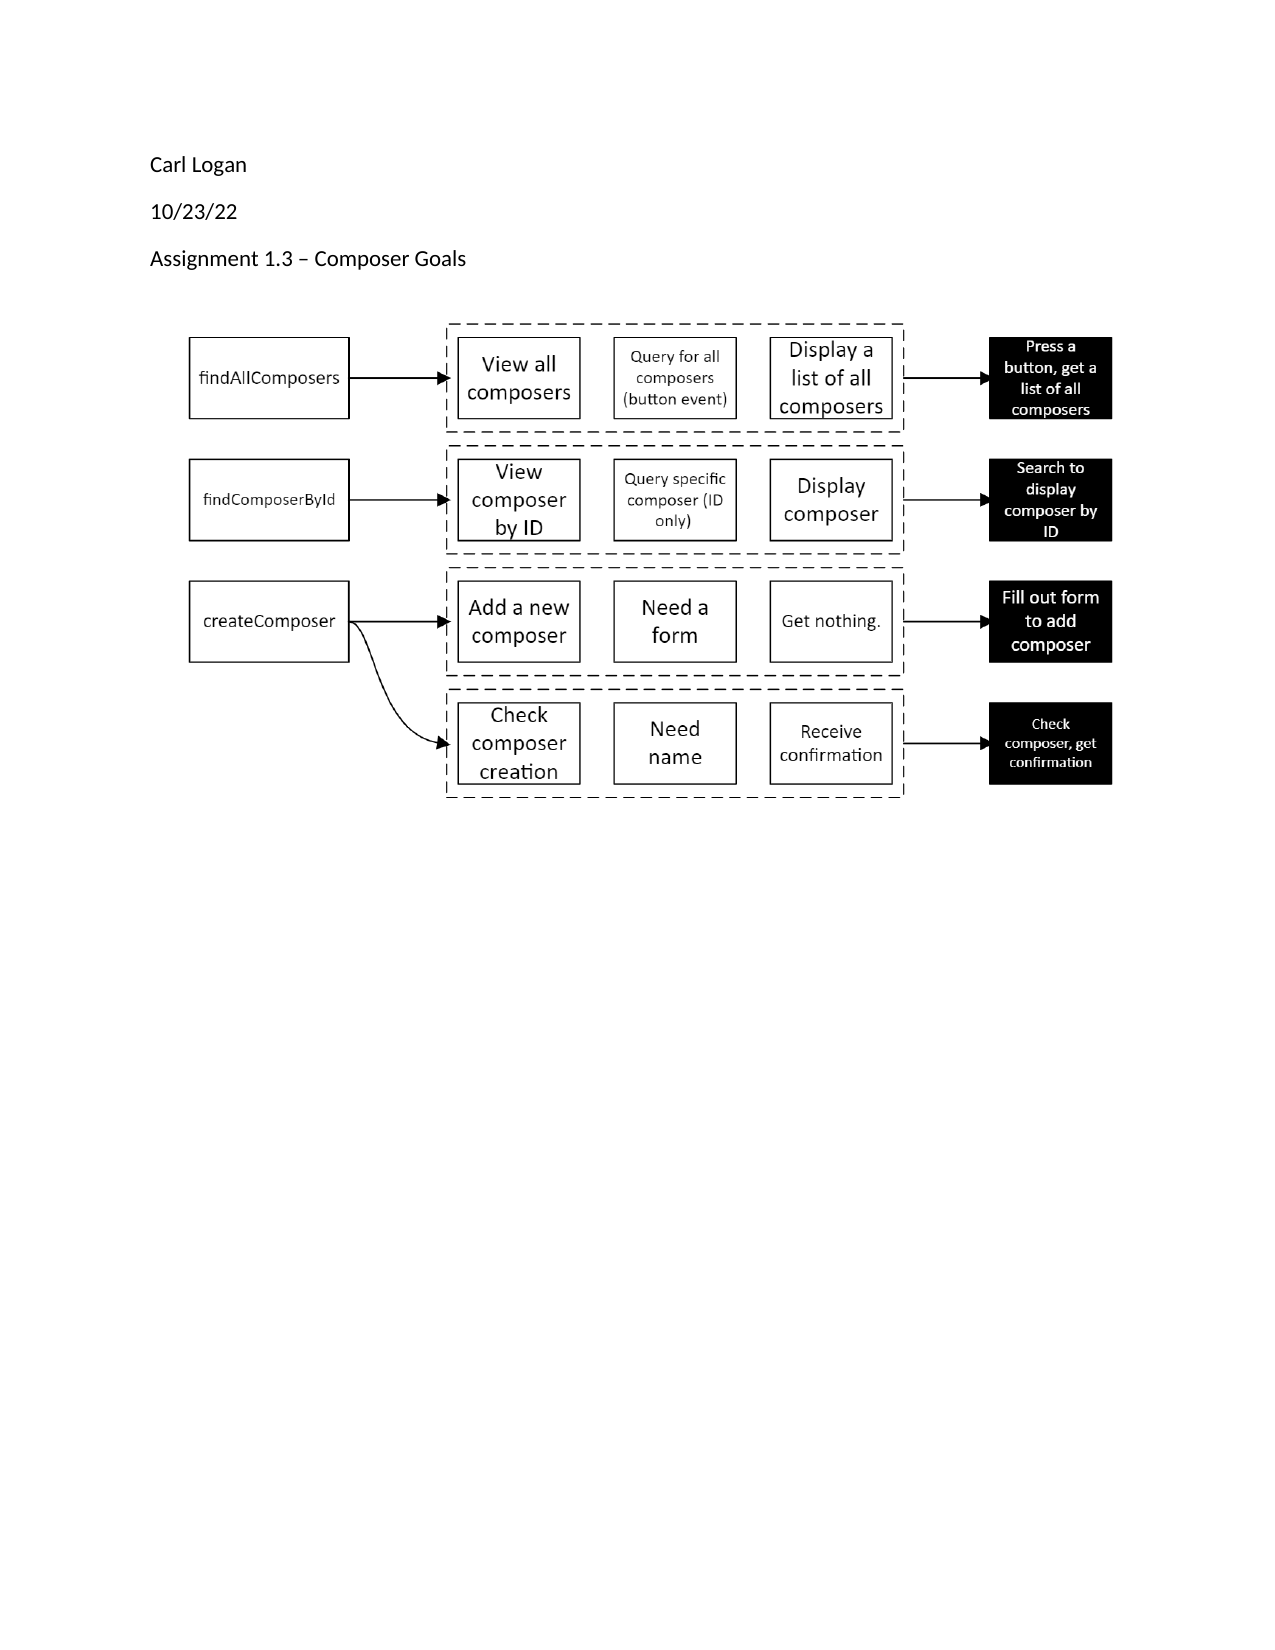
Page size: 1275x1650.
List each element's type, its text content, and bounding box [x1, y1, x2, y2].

text Assignment 1.3 – Composer Goals [150, 244, 1125, 272]
text Carl Logan [150, 150, 1125, 178]
text 10/23/22 [150, 197, 1125, 225]
